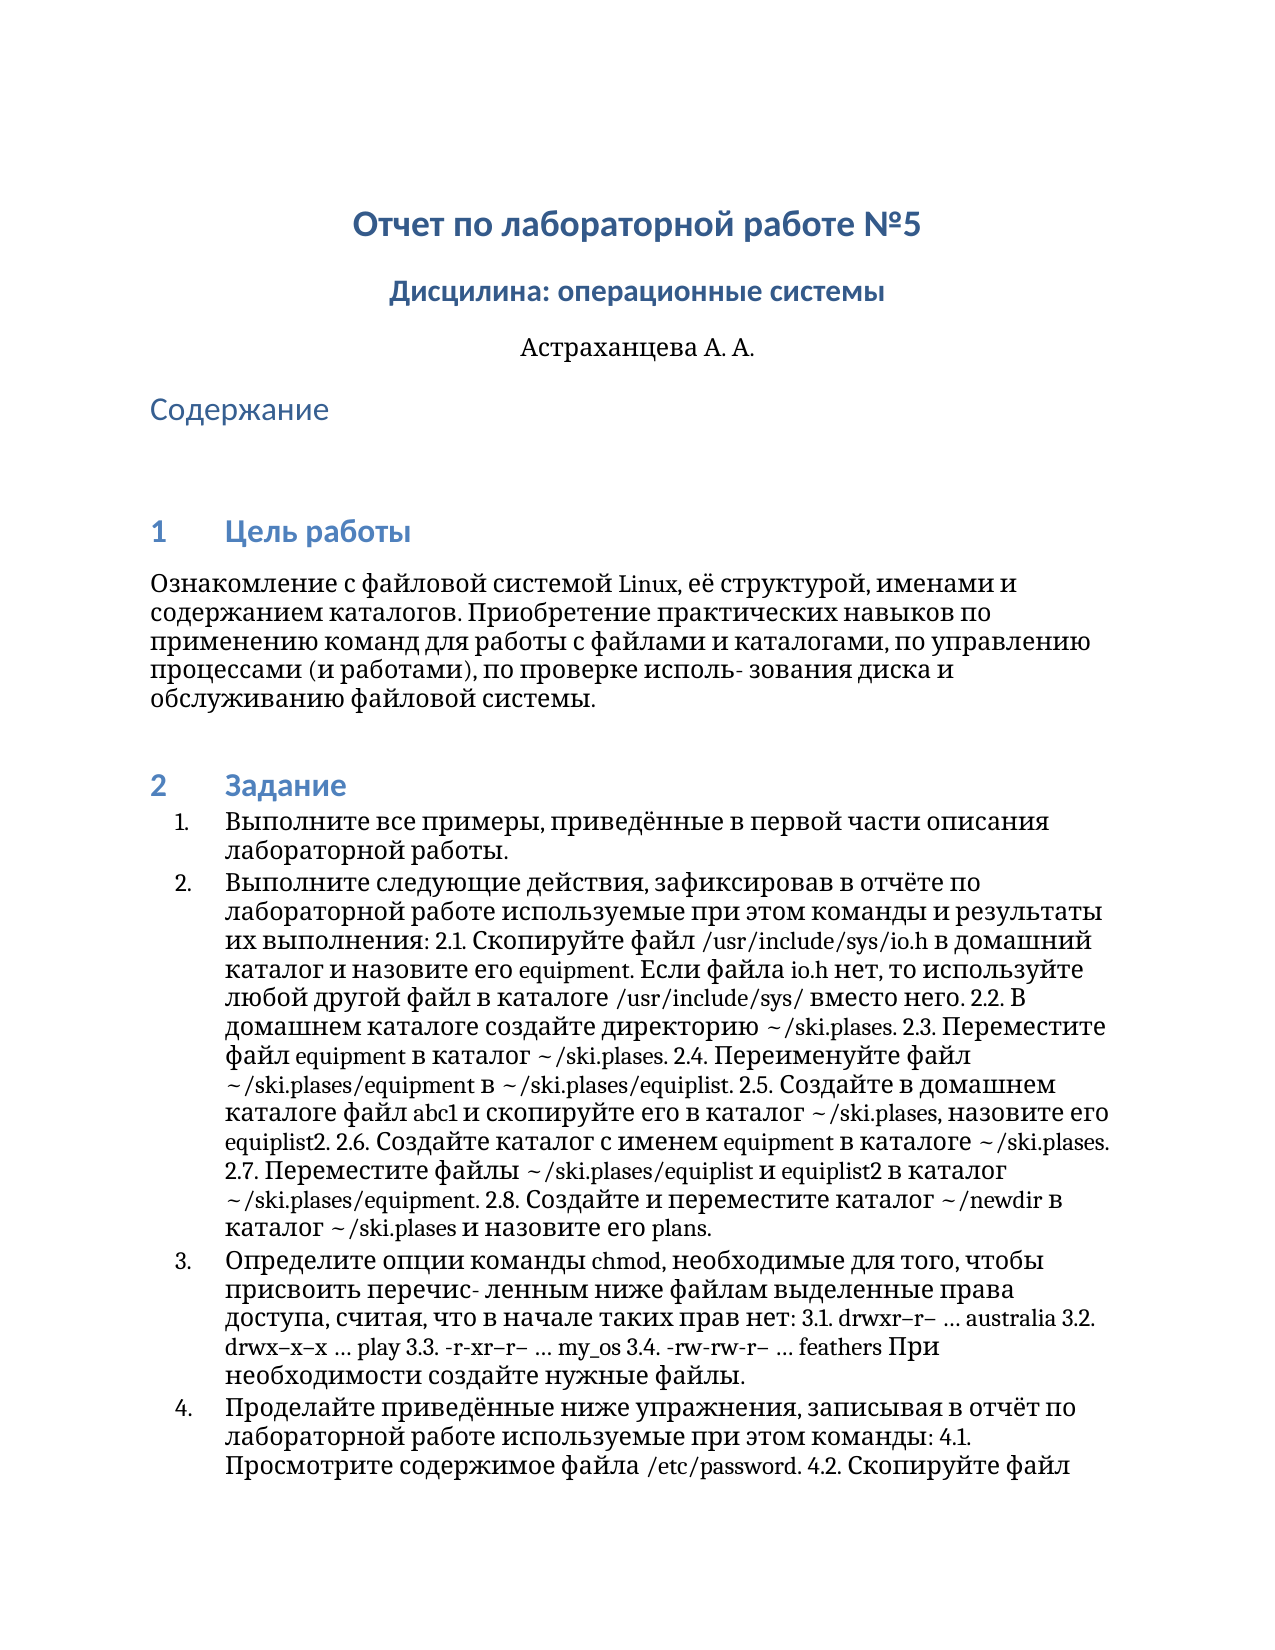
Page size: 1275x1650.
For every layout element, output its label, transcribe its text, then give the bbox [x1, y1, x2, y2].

subtitle Дисцилина: операционные системы [150, 271, 1125, 309]
text Ознакомление с файловой системой Linux, её структурой, именами и содержанием каталогов. Приобретение практических навыков по применению команд для работы с файлами и каталогами, по управлению процессами (и работами), по проверке исполь- зования диска и обслуживанию файловой системы. [150, 570, 1125, 714]
list Выполните следующие действия, зафиксировав в отчёте по лабораторной работе используемые при этом команды и результаты их выполнения: 2.1. Скопируйте файл /usr/include/sys/io.h в домашний каталог и назовите его equipment. Если файла io.h нет, то используйте любой другой файл в каталоге /usr/include/sys/ вместо него. 2.2. В домашнем каталоге создайте директорию ~/ski.plases. 2.3. Переместите файл equipment в каталог ~/ski.plases. 2.4. Переименуйте файл ~/ski.plases/equipment в ~/ski.plases/equiplist. 2.5. Создайте в домашнем каталоге файл abc1 и скопируйте его в каталог ~/ski.plases, назовите его equiplist2. 2.6. Создайте каталог с именем equipment в каталоге ~/ski.plases. 2.7. Переместите файлы ~/ski.plases/equiplist и equiplist2 в каталог ~/ski.plases/equipment. 2.8. Создайте и переместите каталог ~/newdir в каталог ~/ski.plases и назовите его plans. [175, 869, 1125, 1243]
subtitle 1 Цель работы [150, 510, 1125, 551]
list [175, 1394, 1125, 1481]
list Выполните все примеры, приведённые в первой части описания лабораторной работы. [175, 808, 1125, 866]
list Определите опции команды chmod, необходимые для того, чтобы присвоить перечис- ленным ниже файлам выделенные права доступа, считая, что в начале таких прав нет: 3.1. drwxr–r– … australia 3.2. drwx–x–x … play 3.3. -r-xr–r– … my_os 3.4. -rw-rw-r– … feathers При необходимости создайте нужные файлы. [175, 1247, 1125, 1391]
subtitle 2 Задание [150, 764, 1125, 804]
title Отчет по лабораторной работе №5 [150, 200, 1125, 246]
text Астраханцева А. А. [150, 334, 1125, 363]
